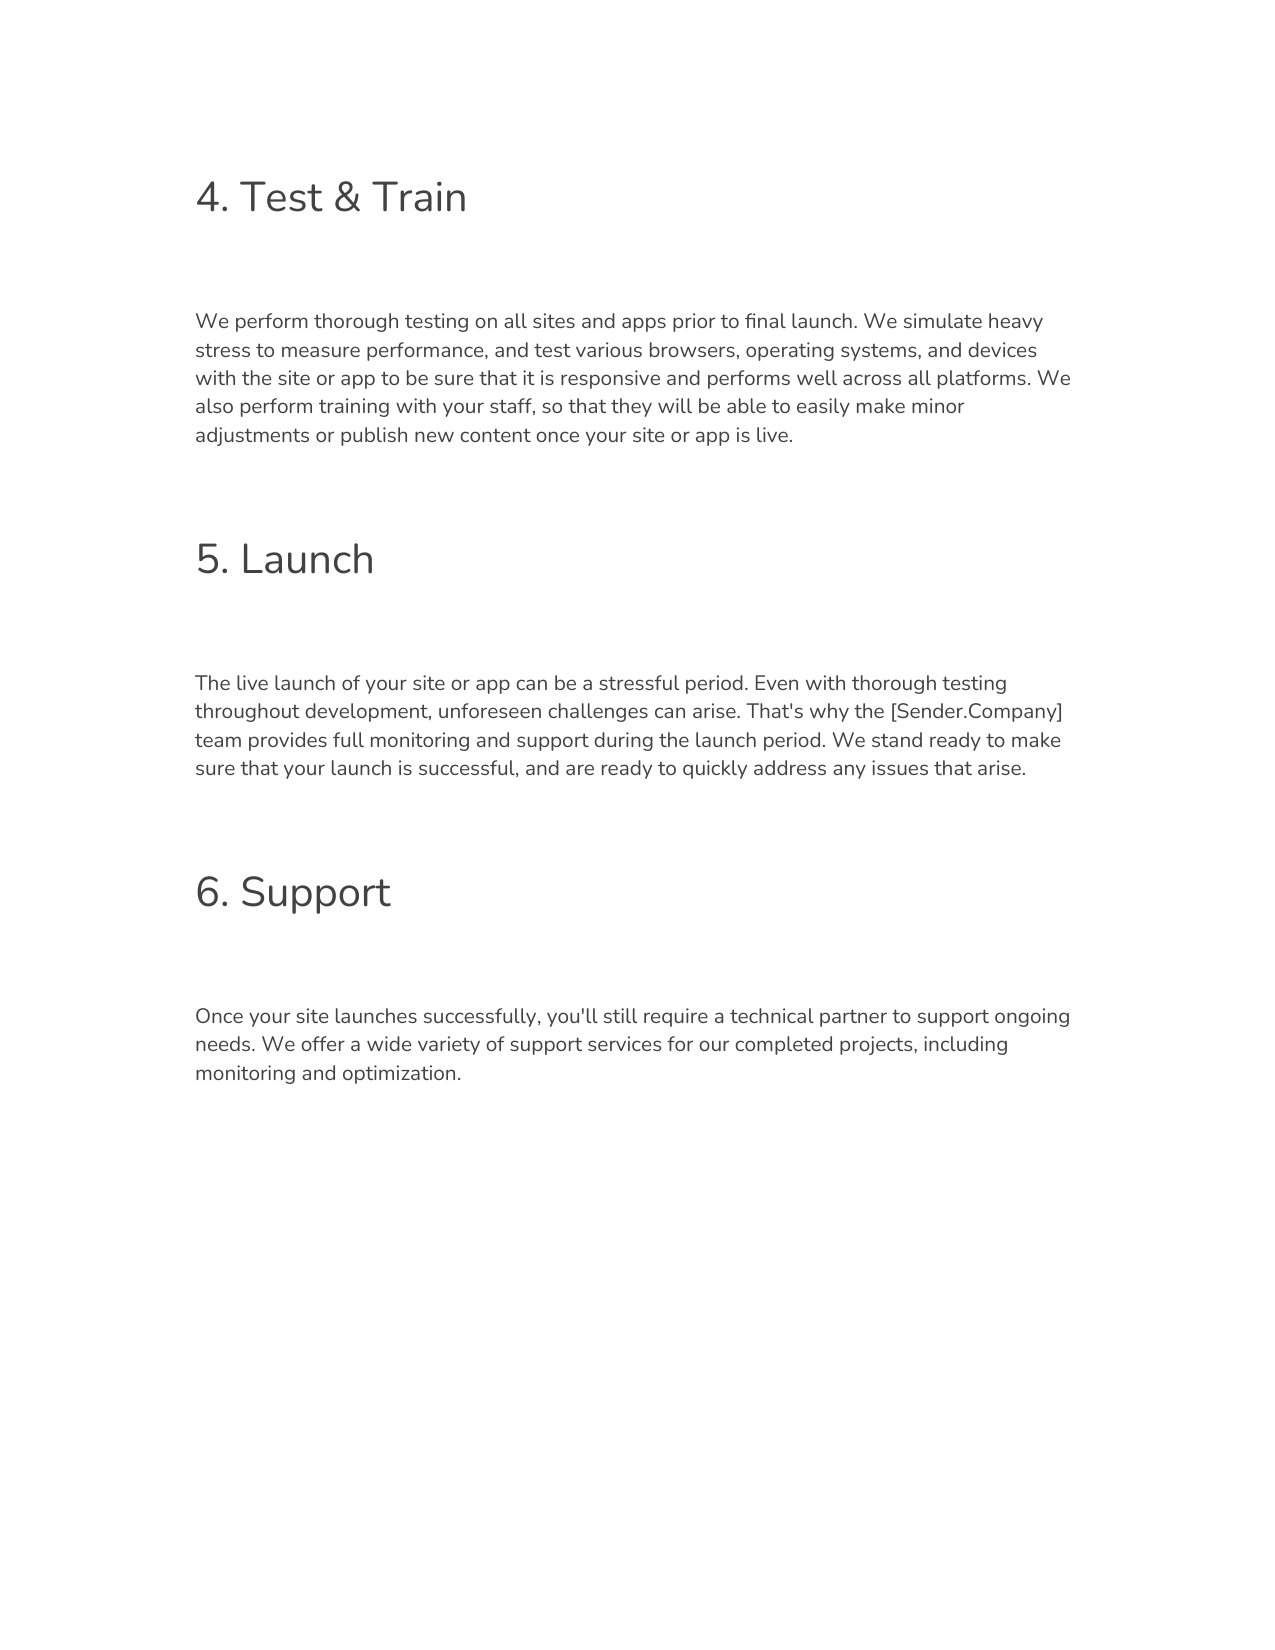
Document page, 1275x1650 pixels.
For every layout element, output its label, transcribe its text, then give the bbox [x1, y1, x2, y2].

text The live launch of your site or app can be a stressful period. Even with thorough testing throughout development, unforeseen challenges can arise. That's why the [Sender.Company] team provides full monitoring and support during the launch period. We stand ready to make sure that your launch is successful, and are ready to quickly address any issues that arise. [195, 669, 1080, 783]
text We perform thorough testing on all sites and apps prior to final launch. We simulate heavy stress to measure performance, and test various browsers, operating systems, and devices with the site or app to be sure that it is responsive and performs well across all platforms. We also perform training with your staff, so that they will be able to easily make minor adjustments or publish new content once your site or app is live. [195, 308, 1080, 450]
text 4. Test & Train [195, 169, 1080, 226]
text Once your site launches successfully, you'll still require a technical partner to support ongoing needs. We offer a wide variety of support services for our completed projects, including monitoring and optimization. [195, 1002, 1080, 1088]
text 6. Support [195, 864, 1080, 921]
text 5. Launch [195, 531, 1080, 588]
